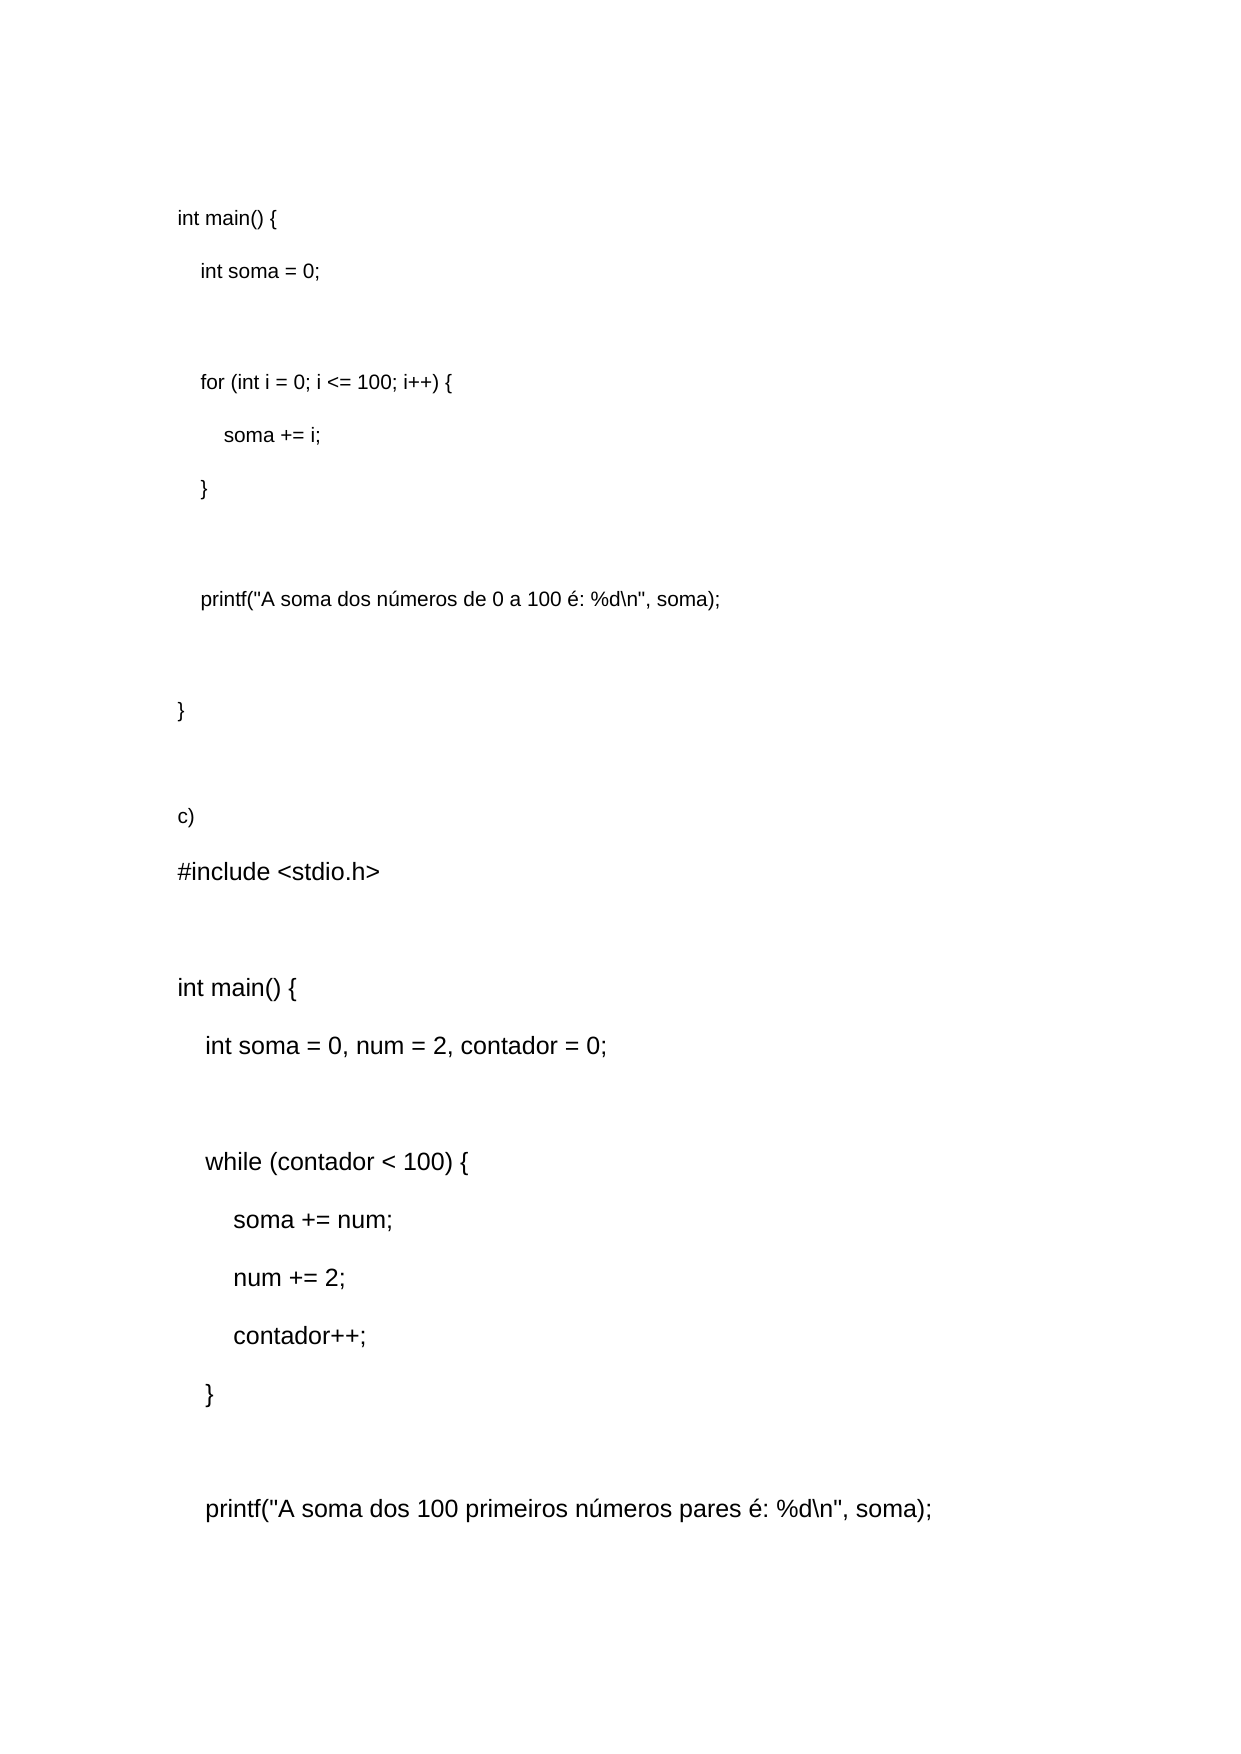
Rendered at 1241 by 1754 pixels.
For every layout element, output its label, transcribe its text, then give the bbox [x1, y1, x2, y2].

text #include <stdio.h> [177, 857, 1063, 886]
text contador++; [177, 1321, 1063, 1349]
text printf("A soma dos números de 0 a 100 é: %d\n", soma); [177, 587, 1063, 611]
text } [177, 698, 1063, 722]
text int main() { [177, 206, 1063, 229]
text } [177, 1379, 1063, 1407]
text } [177, 476, 1063, 500]
text int soma = 0, num = 2, contador = 0; [177, 1031, 1063, 1060]
text soma += num; [177, 1205, 1063, 1234]
text soma += i; [177, 423, 1063, 447]
text c) [177, 804, 1063, 828]
text num += 2; [177, 1263, 1063, 1292]
text printf("A soma dos 100 primeiros números pares é: %d\n", soma); [177, 1494, 1063, 1523]
text while (contador < 100) { [177, 1147, 1063, 1176]
text int soma = 0; [177, 259, 1063, 283]
text int main() { [177, 973, 1063, 1002]
text for (int i = 0; i <= 100; i++) { [177, 370, 1063, 394]
